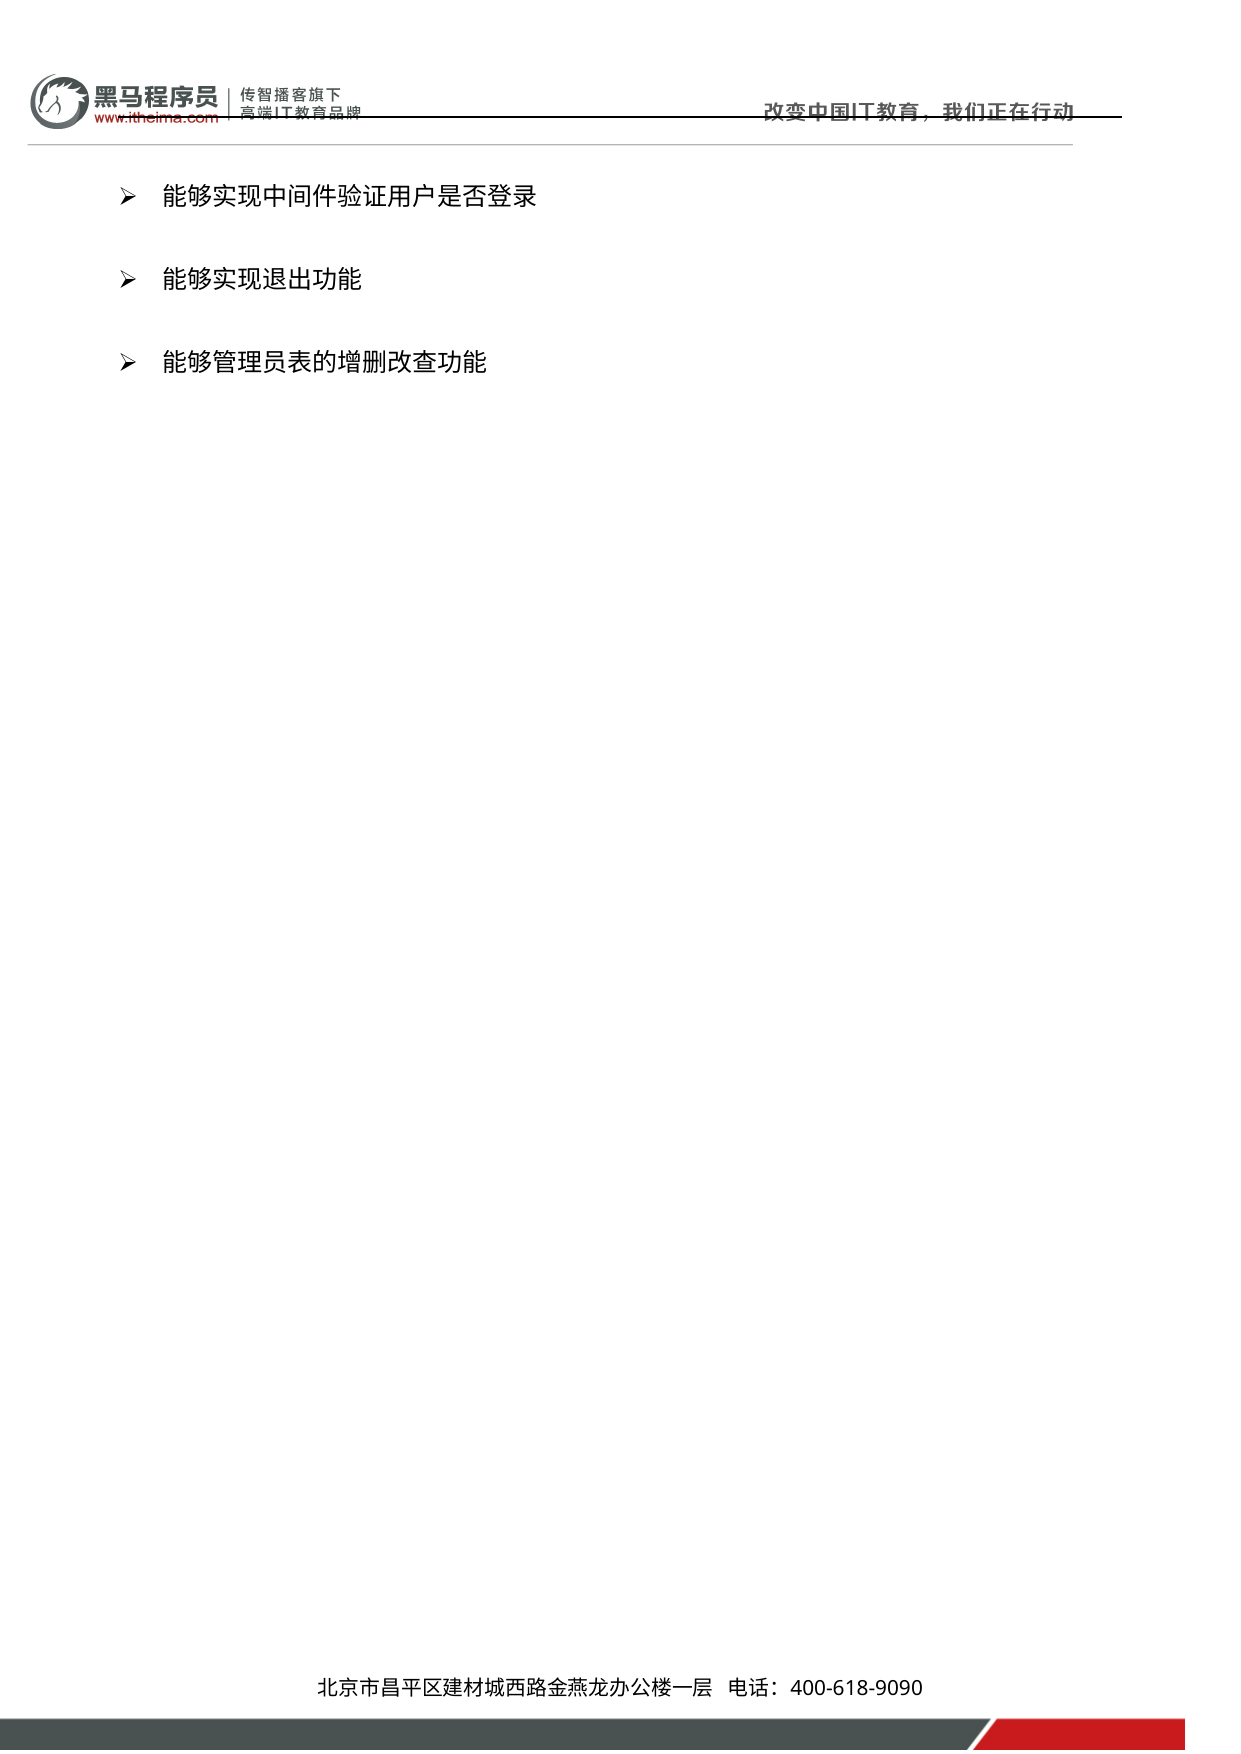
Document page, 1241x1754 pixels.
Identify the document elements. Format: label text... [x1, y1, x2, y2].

picture [0, 3, 1176, 153]
list 能够实现退出功能 [118, 245, 1122, 310]
list 能够管理员表的增删改查功能 [118, 328, 1122, 393]
list 能够实现中间件验证用户是否登录 [118, 162, 1122, 227]
picture [0, 1659, 1186, 1750]
